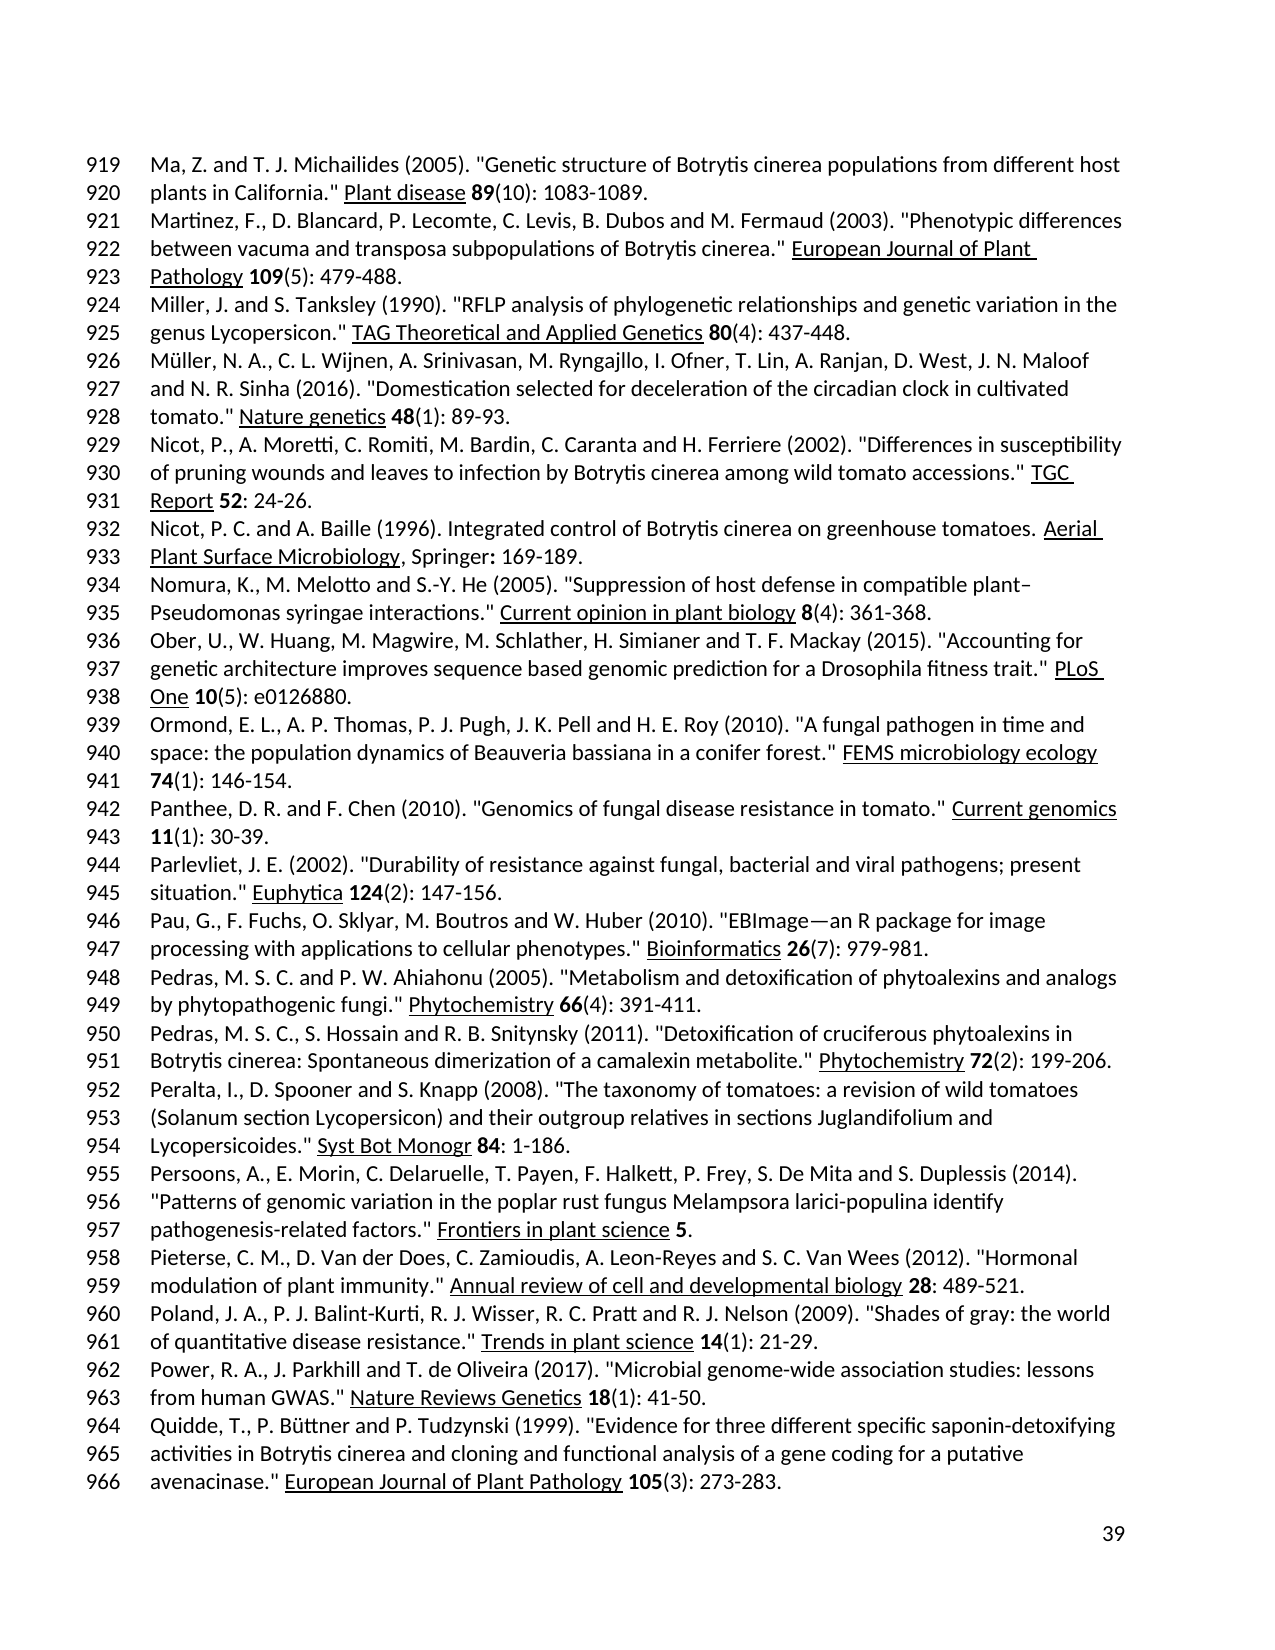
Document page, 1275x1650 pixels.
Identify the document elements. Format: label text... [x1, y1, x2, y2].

text Nomura, K., M. Melotto and S.-Y. He (2005). "Suppression of host defense in compatible plant–Pseudomonas syringae interactions." Current opinion in plant biology 8(4): 361-368. [150, 570, 1125, 626]
text Quidde, T., P. Büttner and P. Tudzynski (1999). "Evidence for three different specific saponin-detoxifying activities in Botrytis cinerea and cloning and functional analysis of a gene coding for a putative avenacinase." European Journal of Plant Pathology 105(3): 273-283. [150, 1411, 1125, 1495]
text Ormond, E. L., A. P. Thomas, P. J. Pugh, J. K. Pell and H. E. Roy (2010). "A fungal pathogen in time and space: the population dynamics of Beauveria bassiana in a conifer forest." FEMS microbiology ecology 74(1): 146-154. [150, 710, 1125, 794]
text Pedras, M. S. C. and P. W. Ahiahonu (2005). "Metabolism and detoxification of phytoalexins and analogs by phytopathogenic fungi." Phytochemistry 66(4): 391-411. [150, 963, 1125, 1019]
text Peralta, I., D. Spooner and S. Knapp (2008). "The taxonomy of tomatoes: a revision of wild tomatoes (Solanum section Lycopersicon) and their outgroup relatives in sections Juglandifolium and Lycopersicoides." Syst Bot Monogr 84: 1-186. [150, 1075, 1125, 1159]
text Persoons, A., E. Morin, C. Delaruelle, T. Payen, F. Halkett, P. Frey, S. De Mita and S. Duplessis (2014). "Patterns of genomic variation in the poplar rust fungus Melampsora larici-populina identify pathogenesis-related factors." Frontiers in plant science 5. [150, 1159, 1125, 1243]
text Pieterse, C. M., D. Van der Does, C. Zamioudis, A. Leon-Reyes and S. C. Van Wees (2012). "Hormonal modulation of plant immunity." Annual review of cell and developmental biology 28: 489-521. [150, 1243, 1125, 1299]
text Parlevliet, J. E. (2002). "Durability of resistance against fungal, bacterial and viral pathogens; present situation." Euphytica 124(2): 147-156. [150, 851, 1125, 907]
text Poland, J. A., P. J. Balint-Kurti, R. J. Wisser, R. C. Pratt and R. J. Nelson (2009). "Shades of gray: the world of quantitative disease resistance." Trends in plant science 14(1): 21-29. [150, 1299, 1125, 1355]
text Nicot, P. C. and A. Baille (1996). Integrated control of Botrytis cinerea on greenhouse tomatoes. Aerial Plant Surface Microbiology, Springer: 169-189. [150, 514, 1125, 570]
text Müller, N. A., C. L. Wijnen, A. Srinivasan, M. Ryngajllo, I. Ofner, T. Lin, A. Ranjan, D. West, J. N. Maloof and N. R. Sinha (2016). "Domestication selected for deceleration of the circadian clock in cultivated tomato." Nature genetics 48(1): 89-93. [150, 346, 1125, 430]
text Nicot, P., A. Moretti, C. Romiti, M. Bardin, C. Caranta and H. Ferriere (2002). "Differences in susceptibility of pruning wounds and leaves to infection by Botrytis cinerea among wild tomato accessions." TGC Report 52: 24-26. [150, 430, 1125, 514]
text Power, R. A., J. Parkhill and T. de Oliveira (2017). "Microbial genome-wide association studies: lessons from human GWAS." Nature Reviews Genetics 18(1): 41-50. [150, 1355, 1125, 1411]
text Ober, U., W. Huang, M. Magwire, M. Schlather, H. Simianer and T. F. Mackay (2015). "Accounting for genetic architecture improves sequence based genomic prediction for a Drosophila fitness trait." PLoS One 10(5): e0126880. [150, 626, 1125, 710]
text Pedras, M. S. C., S. Hossain and R. B. Snitynsky (2011). "Detoxification of cruciferous phytoalexins in Botrytis cinerea: Spontaneous dimerization of a camalexin metabolite." Phytochemistry 72(2): 199-206. [150, 1019, 1125, 1075]
text Pau, G., F. Fuchs, O. Sklyar, M. Boutros and W. Huber (2010). "EBImage—an R package for image processing with applications to cellular phenotypes." Bioinformatics 26(7): 979-981. [150, 907, 1125, 963]
text Panthee, D. R. and F. Chen (2010). "Genomics of fungal disease resistance in tomato." Current genomics 11(1): 30-39. [150, 794, 1125, 851]
